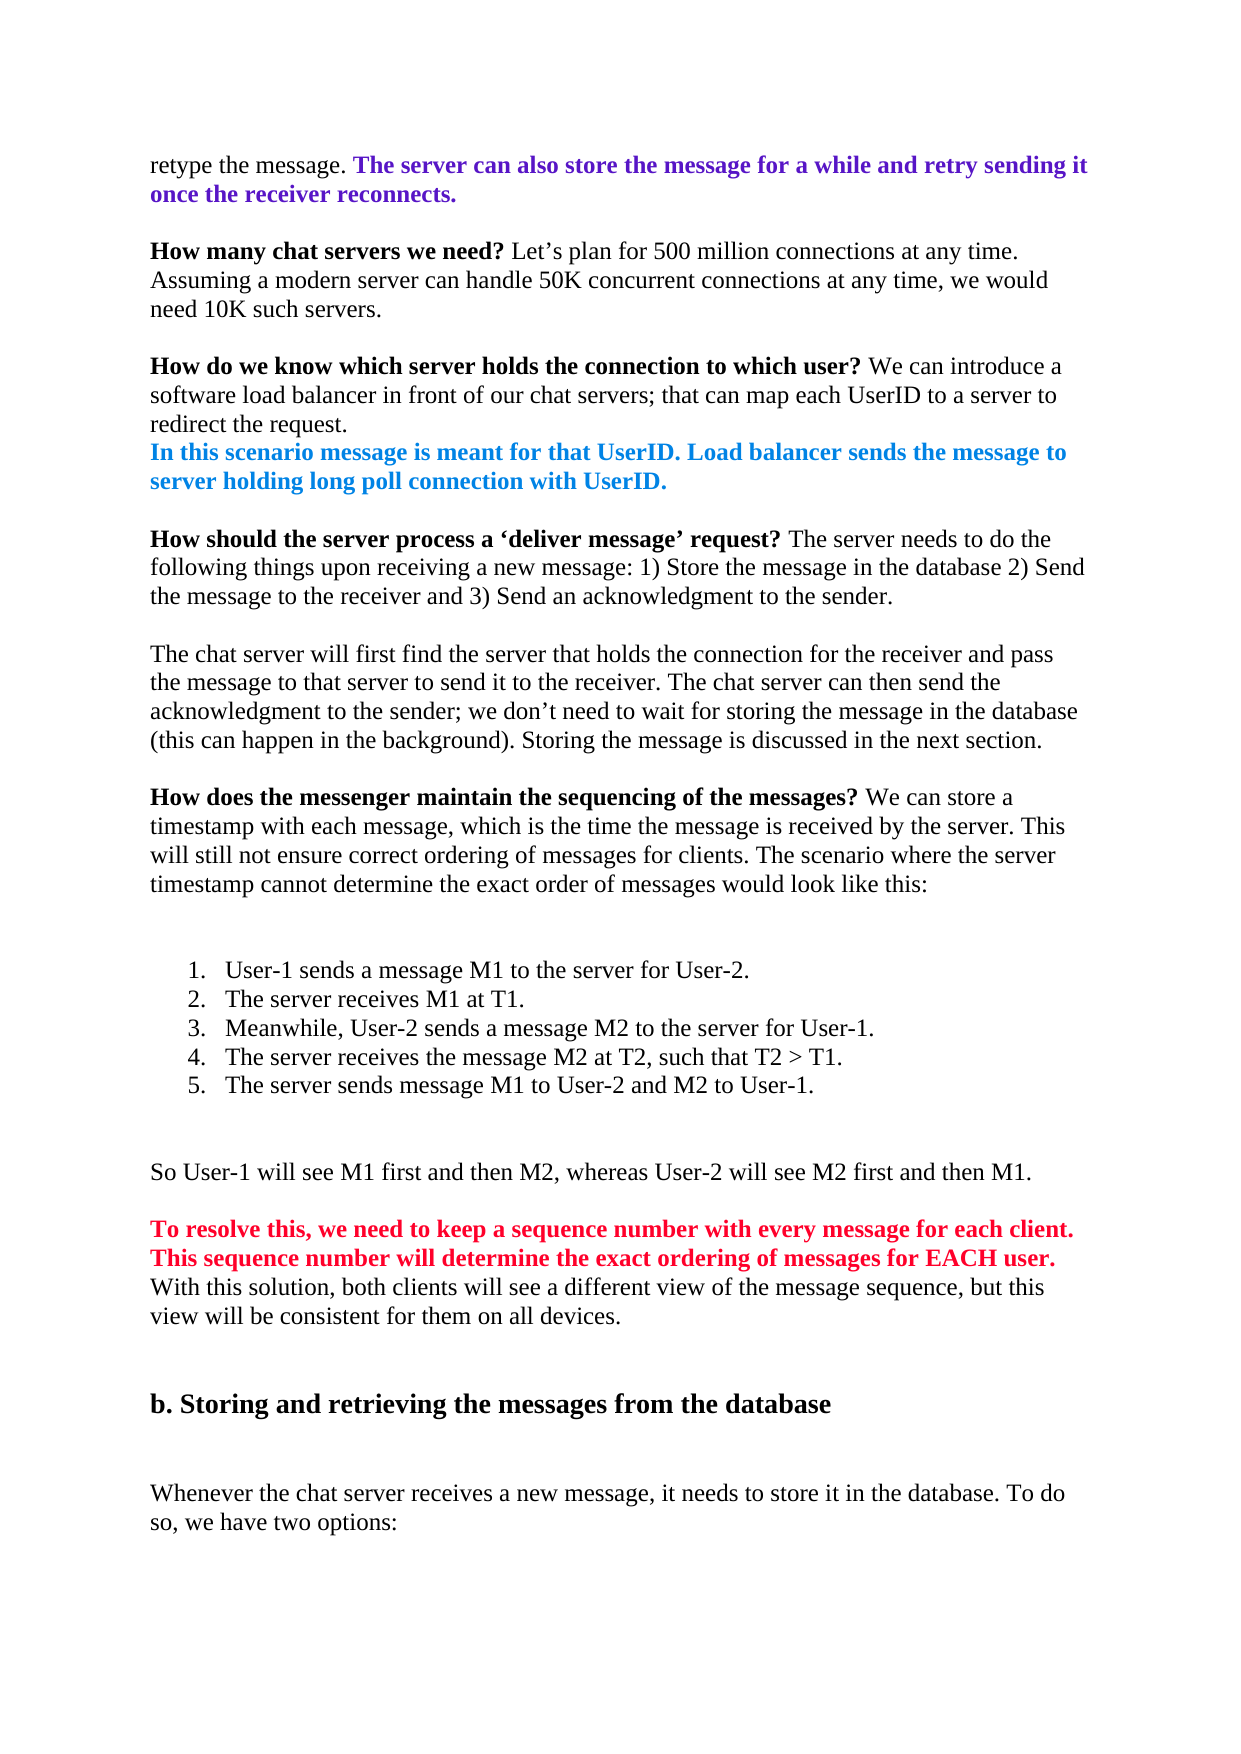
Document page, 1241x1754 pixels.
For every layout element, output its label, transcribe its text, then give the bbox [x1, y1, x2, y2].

text Whenever the chat server receives a new message, it needs to store it in the database. To do so, we have two options: [150, 1478, 1090, 1535]
text b. Storing and retrieving the messages from the database [150, 1387, 1090, 1420]
text In this scenario message is meant for that UserID. Load balancer sends the message to server holding long poll connection with UserID. [150, 437, 1090, 495]
text The chat server will first find the server that holds the connection for the receiver and pass the message to that server to send it to the receiver. The chat server can then send the acknowledgment to the sender; we don’t need to wait for storing the message in the database (this can happen in the background). Storing the message is discussed in the next section. [150, 639, 1090, 754]
list User-1 sends a message M1 to the server for User-2. [187, 955, 1090, 984]
list The server receives the message M2 at T2, such that T2 > T1. [187, 1042, 1090, 1070]
text How many chat servers we need? Let’s plan for 500 million connections at any time. Assuming a modern server can handle 50K concurrent connections at any time, we would need 10K such servers. [150, 236, 1090, 322]
text To resolve this, we need to keep a sequence number with every message for each client. This sequence number will determine the exact ordering of messages for EACH user. With this solution, both clients will see a different view of the message sequence, but this view will be consistent for them on all devices. [150, 1214, 1090, 1329]
text How do we know which server holds the connection to which user? We can introduce a software load balancer in front of our chat servers; that can map each UserID to a server to redirect the request. [150, 351, 1090, 437]
list Meanwhile, User-2 sends a message M2 to the server for User-1. [187, 1013, 1090, 1042]
list The server sends message M1 to User-2 and M2 to User-1. [187, 1070, 1090, 1099]
text So User-1 will see M1 first and then M2, whereas User-2 will see M2 first and then M1. [150, 1157, 1090, 1186]
text How should the server process a ‘deliver message’ request? The server needs to do the following things upon receiving a new message: 1) Store the message in the database 2) Send the message to the receiver and 3) Send an acknowledgment to the sender. [150, 524, 1090, 610]
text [150, 150, 1090, 207]
list The server receives M1 at T1. [187, 984, 1090, 1013]
text How does the messenger maintain the sequencing of the messages? We can store a timestamp with each message, which is the time the message is received by the server. This will still not ensure correct ordering of messages for clients. The scenario where the server timestamp cannot determine the exact order of messages would look like this: [150, 782, 1090, 897]
